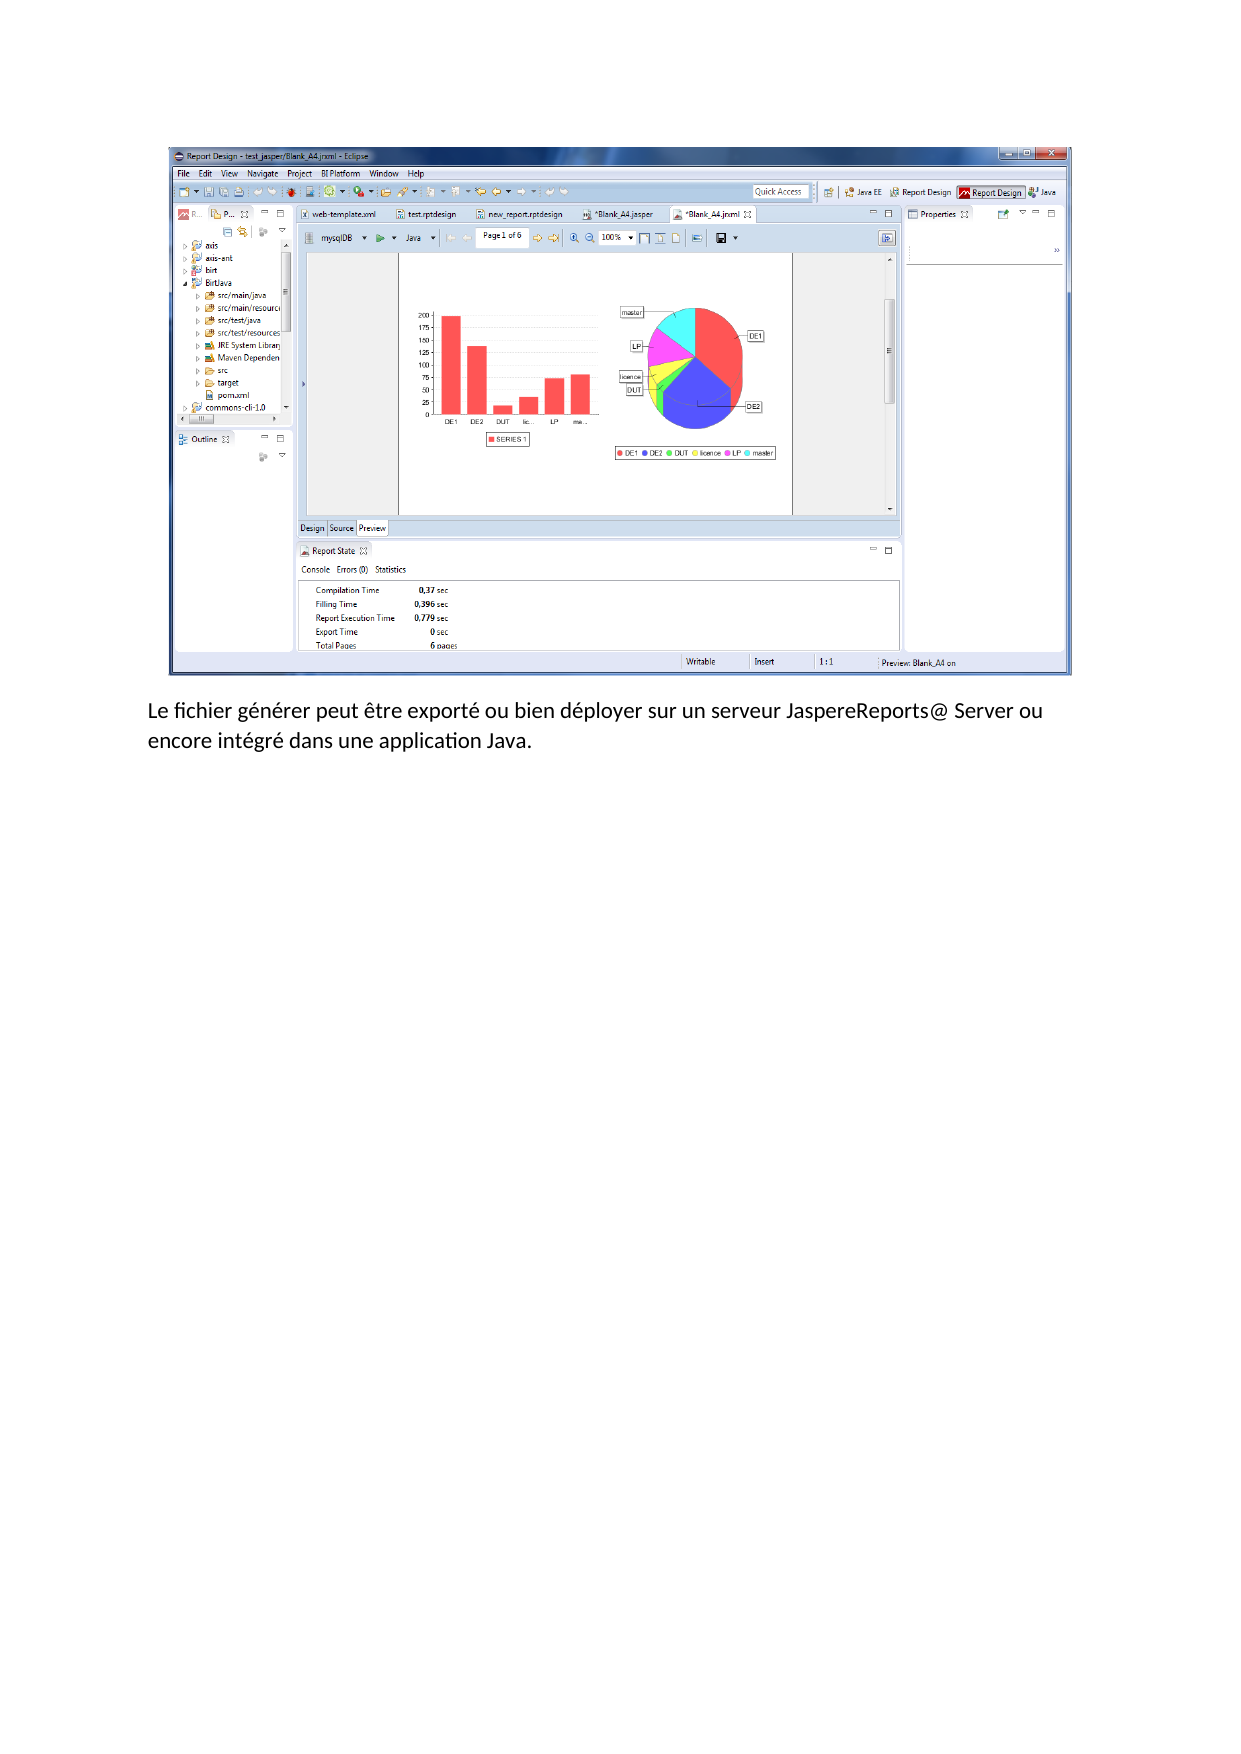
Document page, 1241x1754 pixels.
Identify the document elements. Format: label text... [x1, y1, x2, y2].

picture [168, 147, 1072, 678]
text Le fichier générer peut être exporté ou bien déployer sur un serveur JaspereReports@ Server ou encore intégré dans une application Java. [148, 696, 1093, 754]
